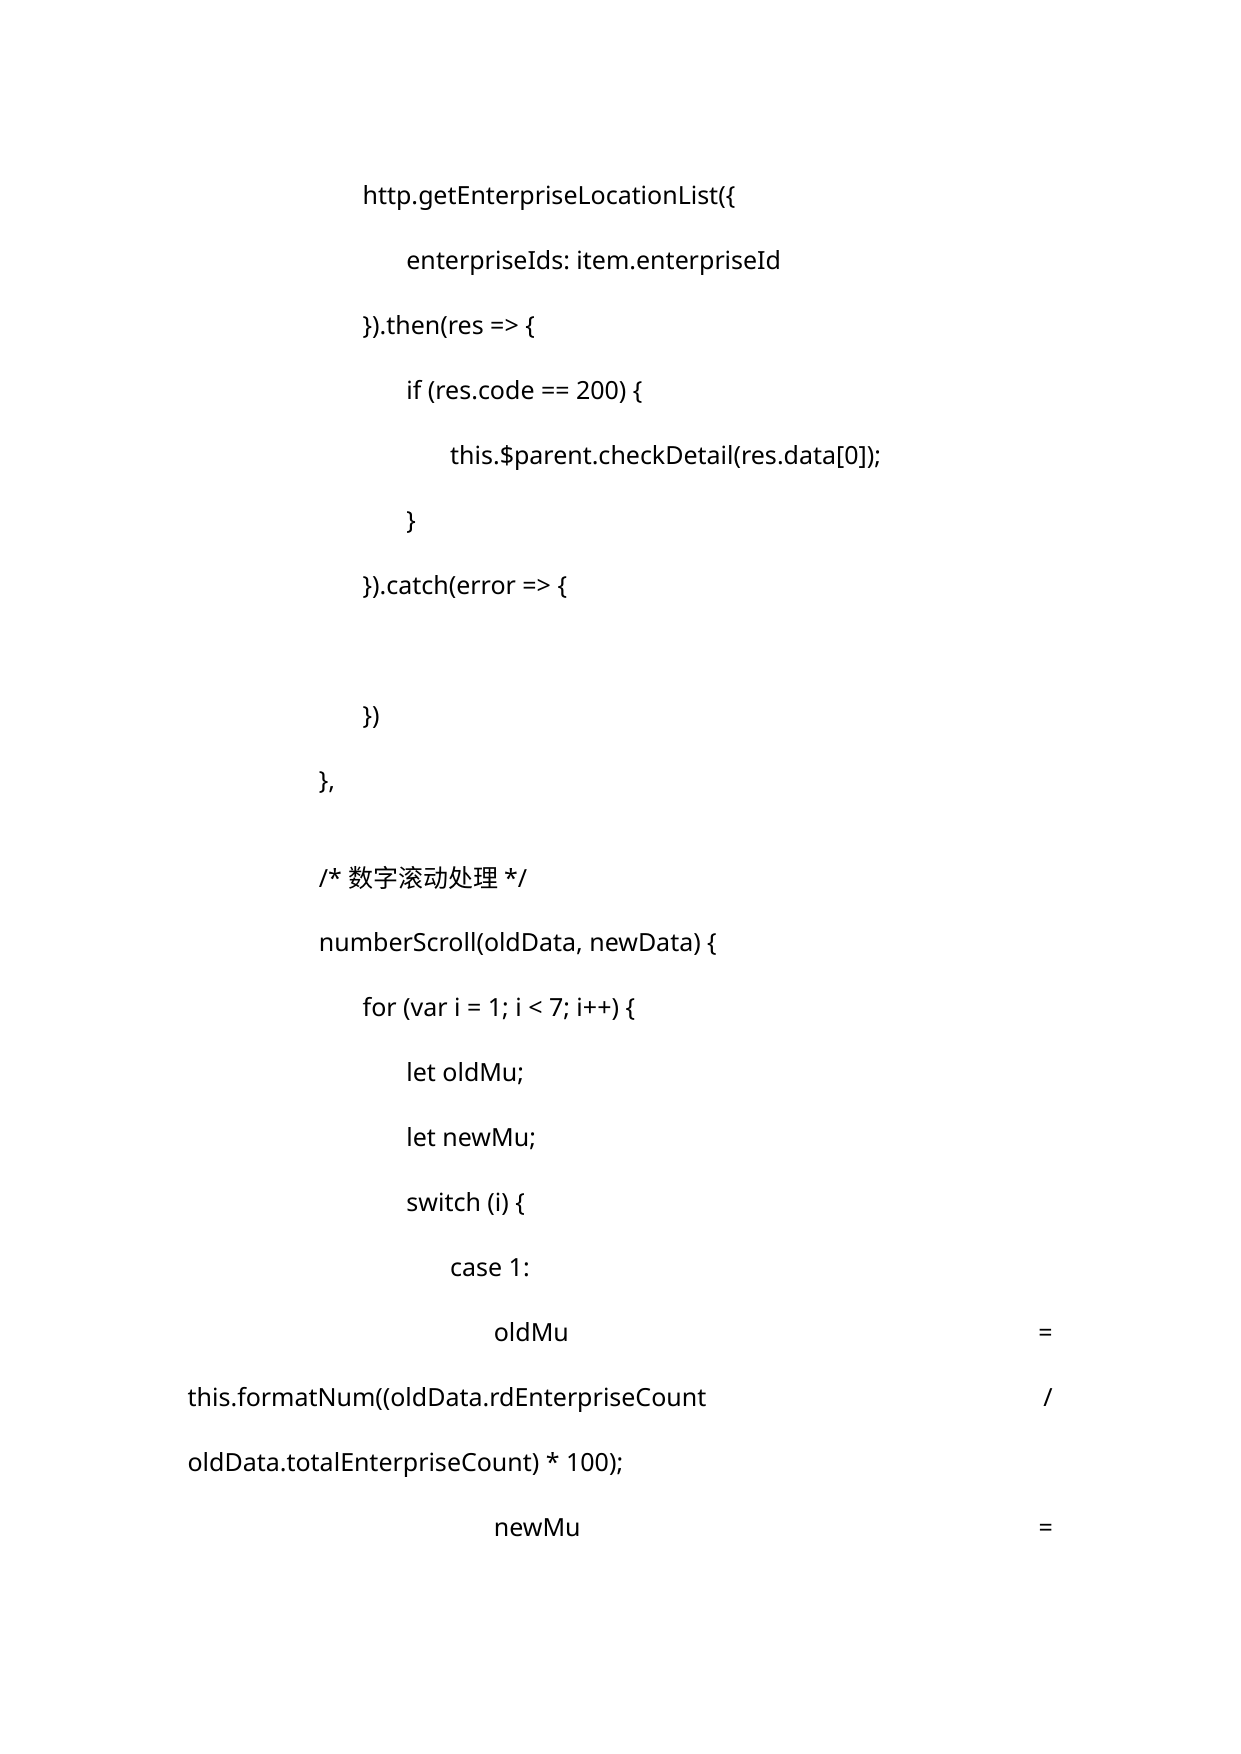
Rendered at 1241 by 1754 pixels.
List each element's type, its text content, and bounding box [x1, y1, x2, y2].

text }).catch(error => { [187, 552, 1053, 617]
text case 1: [187, 1234, 1053, 1299]
text switch (i) { [187, 1169, 1053, 1234]
text this.$parent.checkDetail(res.data[0]); [187, 422, 1053, 487]
text http.getEnterpriseLocationList({ [187, 162, 1053, 227]
text if (res.code == 200) { [187, 357, 1053, 422]
text numberScroll(oldData, newData) { [187, 909, 1053, 974]
text let oldMu; [187, 1039, 1053, 1104]
text oldMu = this.formatNum((oldData.rdEnterpriseCount / oldData.totalEnterpriseCount) * 100); [187, 1299, 1053, 1494]
text /* 数字滚动处理 */ [187, 844, 1053, 909]
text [187, 1494, 1053, 1559]
text let newMu; [187, 1104, 1053, 1169]
text } [187, 487, 1053, 552]
text for (var i = 1; i < 7; i++) { [187, 974, 1053, 1039]
text }).then(res => { [187, 292, 1053, 357]
text }) [187, 682, 1053, 747]
text }, [187, 747, 1053, 812]
text enterpriseIds: item.enterpriseId [187, 227, 1053, 292]
